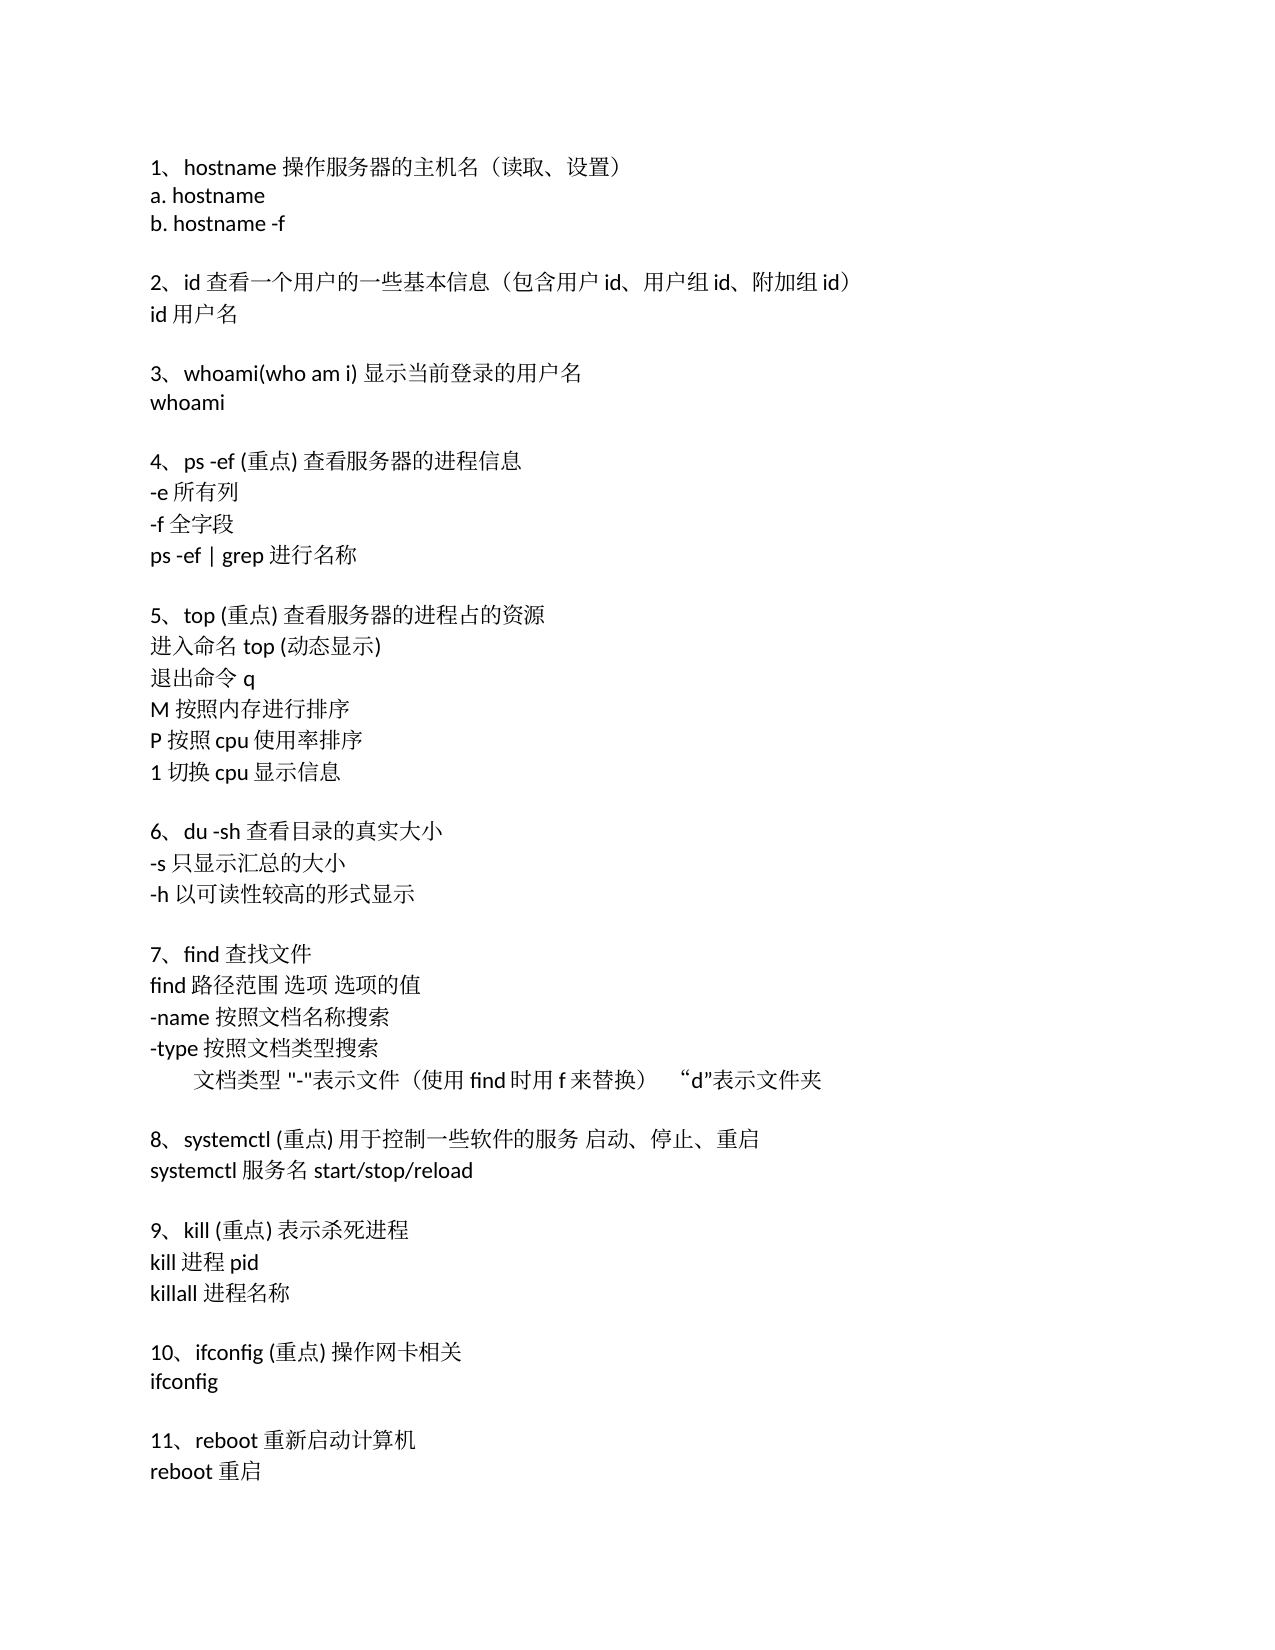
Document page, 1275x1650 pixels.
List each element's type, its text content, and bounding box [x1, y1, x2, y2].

text kill 进程pid [150, 1245, 1125, 1276]
text 5、top (重点) 查看服务器的进程占的资源 [150, 598, 1125, 629]
text -e 所有列 [150, 475, 1125, 507]
text -type 按照文档类型搜索 [150, 1031, 1125, 1063]
text 2、id 查看一个用户的一些基本信息（包含用户id、用户组id、附加组id） [150, 266, 1125, 297]
text 9、kill (重点) 表示杀死进程 [150, 1213, 1125, 1245]
text -s 只显示汇总的大小 [150, 846, 1125, 877]
text reboot 重启 [150, 1454, 1125, 1486]
text ifconfig [150, 1367, 1125, 1395]
text -name 按照文档名称搜索 [150, 1000, 1125, 1031]
text whoami [150, 388, 1125, 416]
text 退出命令 q [150, 661, 1125, 692]
text 文档类型 "-"表示文件（使用find时用f来替换） “d”表示文件夹 [150, 1063, 1125, 1094]
text -f 全字段 [150, 507, 1125, 538]
text id 用户名 [150, 297, 1125, 328]
text 10、ifconfig (重点) 操作网卡相关 [150, 1336, 1125, 1367]
text 6、du -sh 查看目录的真实大小 [150, 814, 1125, 846]
text 进入命名 top (动态显示) [150, 629, 1125, 661]
text -h 以可读性较高的形式显示 [150, 877, 1125, 909]
text M 按照内存进行排序 [150, 692, 1125, 724]
text find 路径范围 选项 选项的值 [150, 968, 1125, 1000]
text systemctl 服务名 start/stop/reload [150, 1154, 1125, 1185]
text 8、systemctl (重点) 用于控制一些软件的服务 启动、停止、重启 [150, 1122, 1125, 1154]
text ps -ef | grep 进行名称 [150, 538, 1125, 570]
text a. hostname [150, 181, 1125, 209]
text b. hostname -f [150, 209, 1125, 237]
text 1、hostname 操作服务器的主机名（读取、设置） [150, 150, 1125, 181]
text 3、whoami(who am i) 显示当前登录的用户名 [150, 356, 1125, 388]
text P 按照cpu使用率排序 [150, 724, 1125, 755]
text 1 切换cpu显示信息 [150, 755, 1125, 787]
text killall 进程名称 [150, 1276, 1125, 1308]
text 4、ps -ef (重点) 查看服务器的进程信息 [150, 444, 1125, 475]
text 7、find 查找文件 [150, 937, 1125, 968]
text 11、reboot 重新启动计算机 [150, 1423, 1125, 1454]
